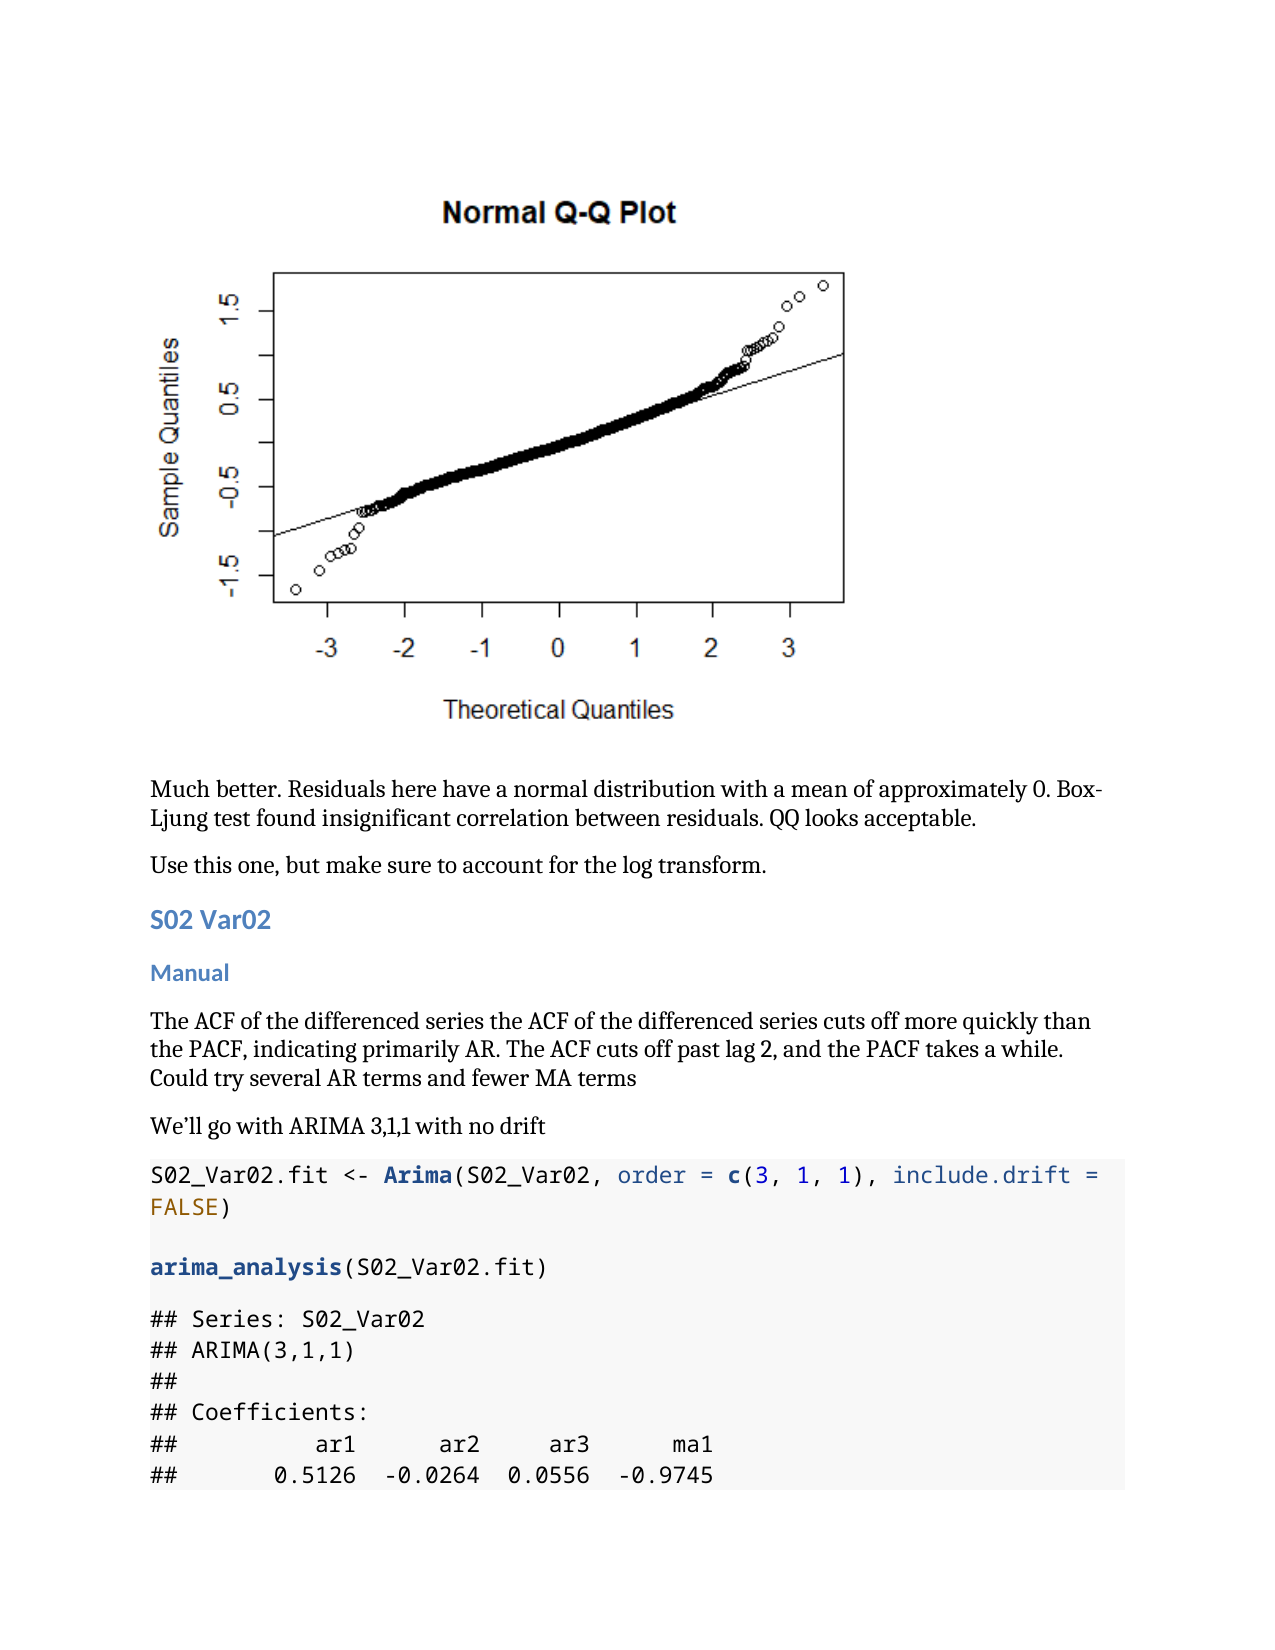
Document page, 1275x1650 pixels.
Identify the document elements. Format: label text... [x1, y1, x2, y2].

text We’ll go with ARIMA 3,1,1 with no drift [150, 1112, 1125, 1140]
subtitle S02 Var02 [150, 901, 1125, 937]
text Much better. Residuals here have a normal distribution with a mean of approximately 0. Box-Ljung test found insignificant correlation between residuals. QQ looks acceptable. [150, 775, 1125, 833]
text Use this one, but make sure to account for the log transform. [150, 851, 1125, 880]
text S02_Var02.fit <- Arima(S02_Var02, order = c(3, 1, 1), include.drift = FALSE) arima_analysis(S02_Var02.fit) [150, 1159, 1125, 1282]
text The ACF of the differenced series the ACF of the differenced series cuts off more quickly than the PACF, indicating primarily AR. The ACF cuts off past lag 2, and the PACF takes a while. Could try several AR terms and fewer MA terms [150, 1007, 1125, 1093]
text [150, 1302, 1125, 1490]
picture [150, 150, 908, 757]
subtitle Manual [150, 957, 1125, 988]
